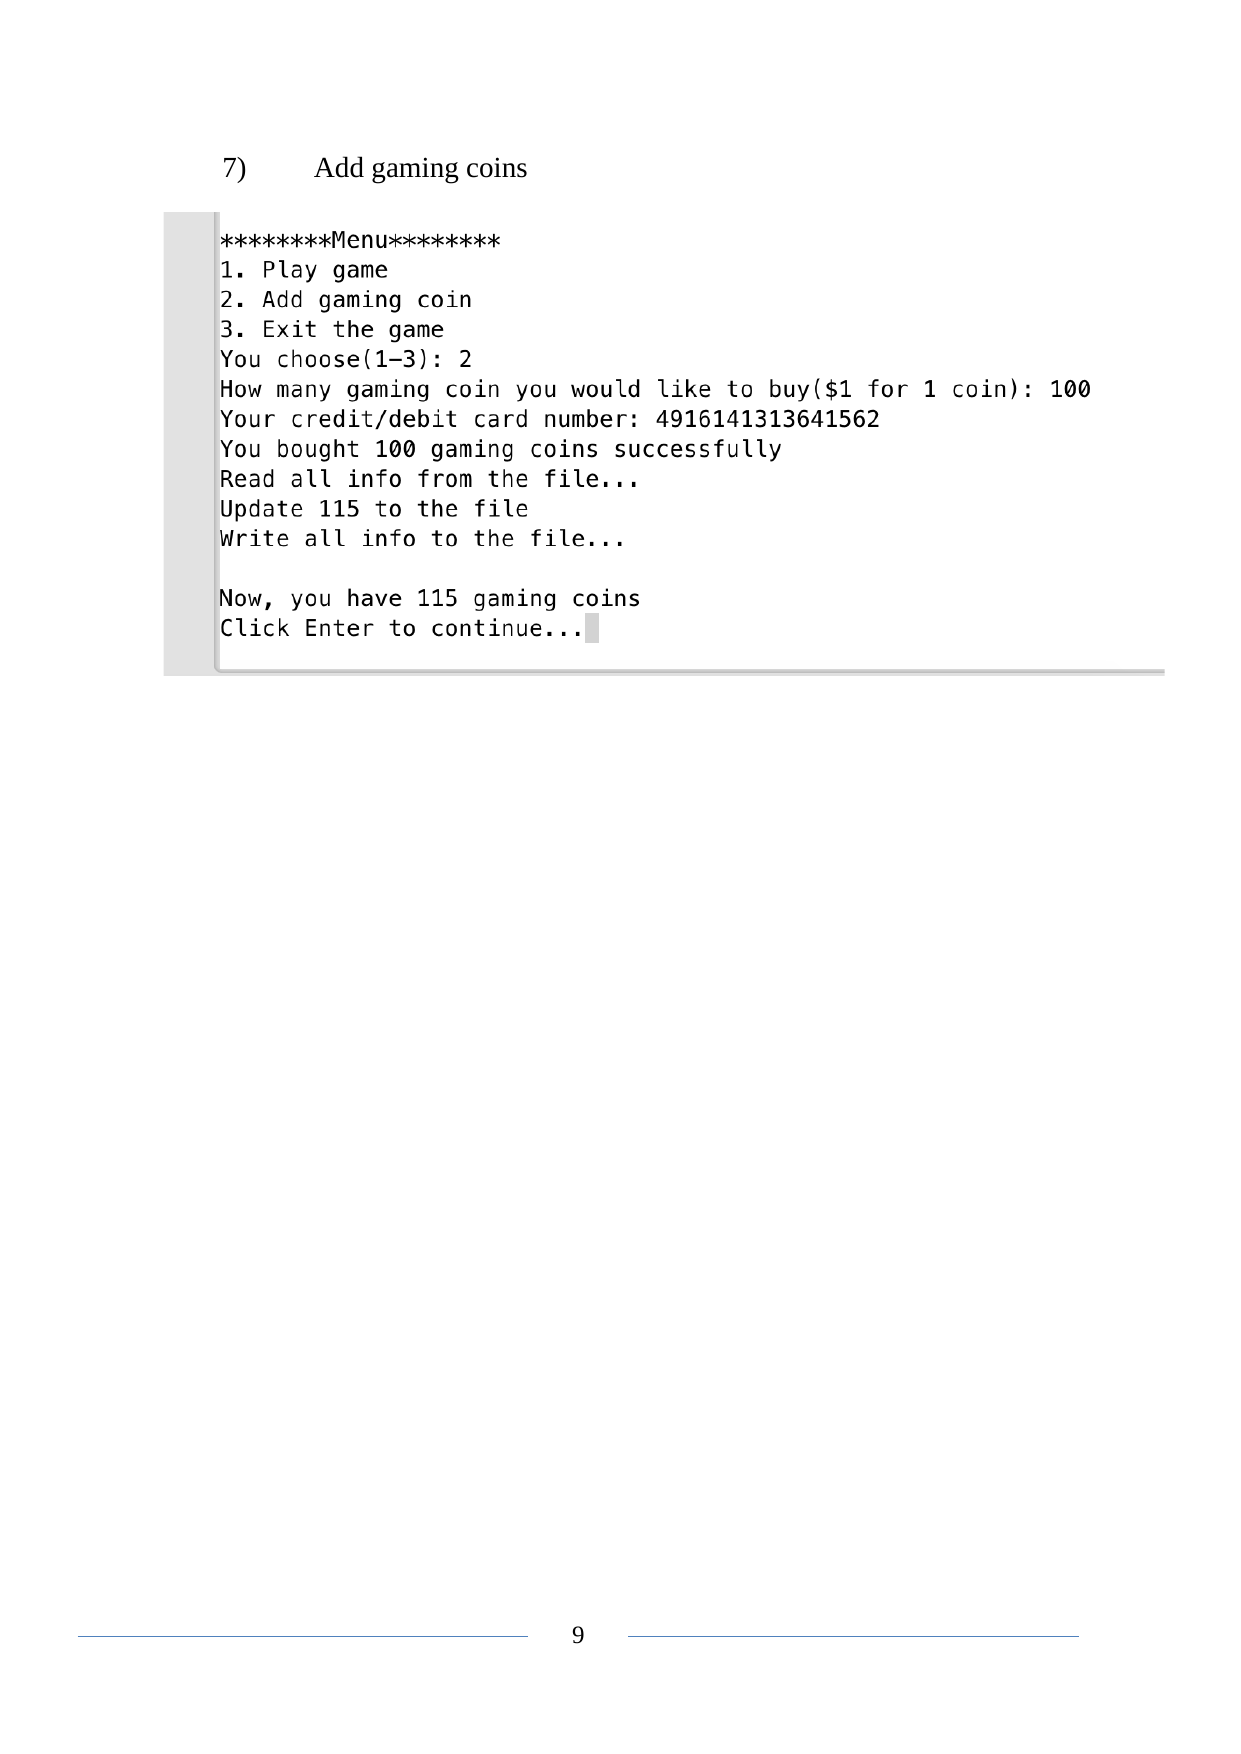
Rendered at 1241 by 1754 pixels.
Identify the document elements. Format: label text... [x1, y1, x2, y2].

list Add gaming coins [164, 150, 1090, 212]
picture [163, 212, 1165, 676]
